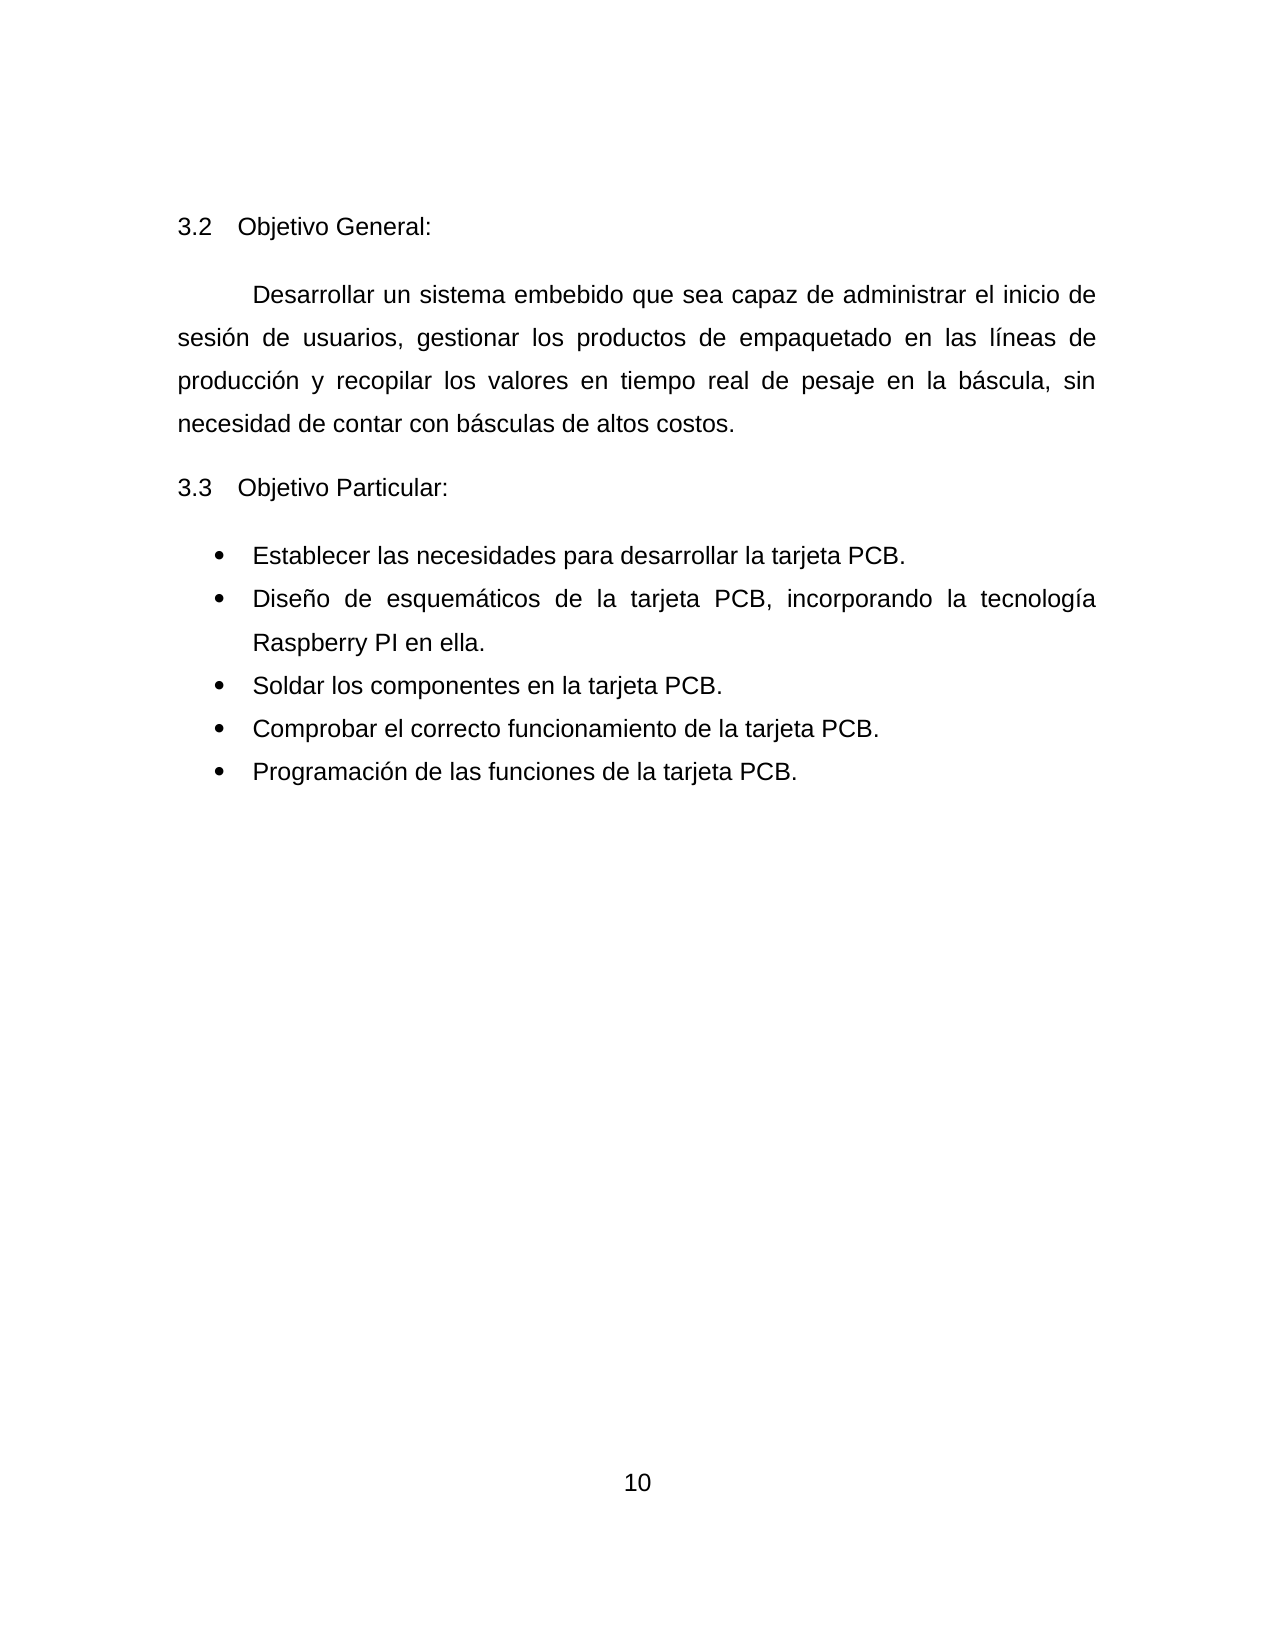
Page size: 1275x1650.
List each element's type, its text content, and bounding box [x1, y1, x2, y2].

subtitle Objetivo Particular: [177, 473, 1098, 502]
list Diseño de esquemáticos de la tarjeta PCB, incorporando la tecnología Raspberry PI en ella. [215, 584, 1098, 656]
list Programación de las funciones de la tarjeta PCB. [215, 757, 1098, 786]
list Comprobar el correcto funcionamiento de la tarjeta PCB. [215, 714, 1098, 743]
text Desarrollar un sistema embebido que sea capaz de administrar el inicio de sesión de usuarios, gestionar los productos de empaquetado en las líneas de producción y recopilar los valores en tiempo real de pesaje en la báscula, sin necesidad de contar con básculas de altos costos. [177, 280, 1098, 438]
subtitle Objetivo General: [177, 212, 1098, 240]
list Soldar los componentes en la tarjeta PCB. [215, 671, 1098, 700]
list Establecer las necesidades para desarrollar la tarjeta PCB. [215, 541, 1098, 570]
